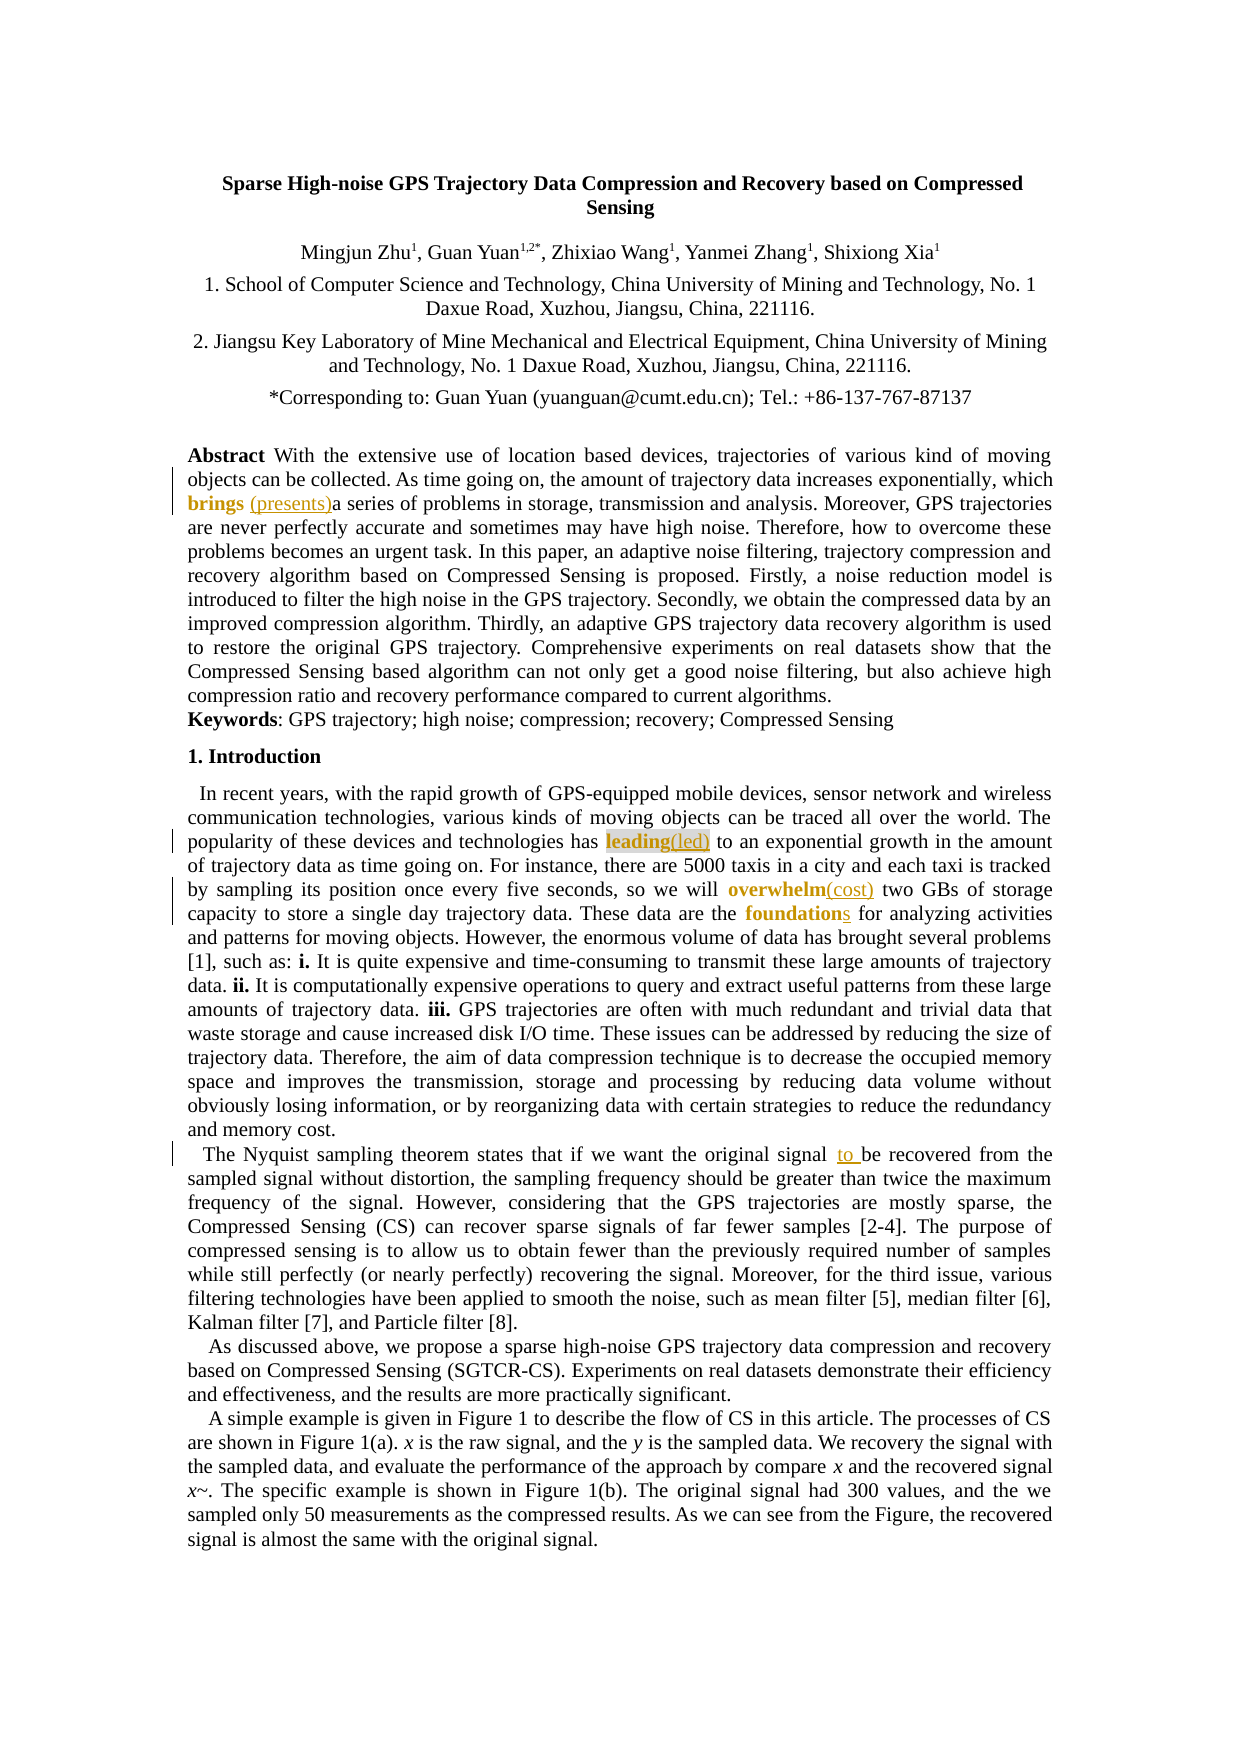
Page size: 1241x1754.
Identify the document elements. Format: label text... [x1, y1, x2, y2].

text 1. School of Computer Science and Technology, China University of Mining and Technology, No. 1 Daxue Road, Xuzhou, Jiangsu, China, 221116. [187, 272, 1053, 320]
text Keywords: GPS trajectory; high noise; compression; recovery; Compressed Sensing [187, 707, 1053, 731]
text Abstract With the extensive use of location based devices, trajectories of various kind of moving objects can be collected. As time going on, the amount of trajectory data increases exponentially, which brings a series of problems in storage, transmission and analysis. Moreover, GPS trajectories are never perfectly accurate and sometimes may have high noise. Therefore, how to overcome these problems becomes an urgent task. In this paper, an adaptive noise filtering, trajectory compression and recovery algorithm based on Compressed Sensing is proposed. Firstly, a noise reduction model is introduced to filter the high noise in the GPS trajectory. Secondly, we obtain the compressed data by an improved compression algorithm. Thirdly, an adaptive GPS trajectory data recovery algorithm is used to restore the original GPS trajectory. Comprehensive experiments on real datasets show that the Compressed Sensing based algorithm can not only get a good noise filtering, but also achieve high compression ratio and recovery performance compared to current algorithms. [187, 443, 1053, 707]
text Sparse High-noise GPS Trajectory Data Compression and Recovery based on Compressed Sensing [187, 171, 1053, 219]
text A simple example is given in Figure 1 to describe the flow of CS in this article. The processes of CS are shown in Figure 1(a). x is the raw signal, and the y is the sampled data. We recovery the signal with the sampled data, and evaluate the performance of the approach by compare x and the recovered signal x~. The specific example is shown in Figure 1(b). The original signal had 300 values, and the we sampled only 50 measurements as the compressed results. As we can see from the Figure, the recovered signal is almost the same with the original signal. [187, 1406, 1053, 1551]
text *Corresponding to: Guan Yuan (yuanguan@cumt.edu.cn); Tel.: +86-137-767-87137 [187, 385, 1053, 409]
list Introduction [187, 744, 1053, 768]
text 2. Jiangsu Key Laboratory of Mine Mechanical and Electrical Equipment, China University of Mining and Technology, No. 1 Daxue Road, Xuzhou, Jiangsu, China, 221116. [187, 329, 1053, 377]
text The Nyquist sampling theorem states that if we want the original signal be recovered from the sampled signal without distortion, the sampling frequency should be greater than twice the maximum frequency of the signal. However, considering that the GPS trajectories are mostly sparse, the Compressed Sensing (CS) can recover sparse signals of far fewer samples [2-4]. The purpose of compressed sensing is to allow us to obtain fewer than the previously required number of samples while still perfectly (or nearly perfectly) recovering the signal. Moreover, for the third issue, various filtering technologies have been applied to smooth the noise, such as mean filter [5], median filter [6], Kalman filter [7], and Particle filter [8]. [187, 1141, 1053, 1334]
text As discussed above, we propose a sparse high-noise GPS trajectory data compression and recovery based on Compressed Sensing (SGTCR-CS). Experiments on real datasets demonstrate their efficiency and effectiveness, and the results are more practically significant. [187, 1334, 1053, 1406]
text In recent years, with the rapid growth of GPS-equipped mobile devices, sensor network and wireless communication technologies, various kinds of moving objects can be traced all over the world. The popularity of these devices and technologies has leading to an exponential growth in the amount of trajectory data as time going on. For instance, there are 5000 taxis in a city and each taxi is tracked by sampling its position once every five seconds, so we will overwhelm two GBs of storage capacity to store a single day trajectory data. These data are the foundation for analyzing activities and patterns for moving objects. However, the enormous volume of data has brought several problems [1], such as: i. It is quite expensive and time-consuming to transmit these large amounts of trajectory data. ii. It is computationally expensive operations to query and extract useful patterns from these large amounts of trajectory data. iii. GPS trajectories are often with much redundant and trivial data that waste storage and cause increased disk I/O time. These issues can be addressed by reducing the size of trajectory data. Therefore, the aim of data compression technique is to decrease the occupied memory space and improves the transmission, storage and processing by reducing data volume without obviously losing information, or by reorganizing data with certain strategies to reduce the redundancy and memory cost. [187, 781, 1053, 1141]
text Mingjun Zhu1, Guan Yuan1,2*, Zhixiao Wang1, Yanmei Zhang1, Shixiong Xia1 [187, 240, 1053, 264]
